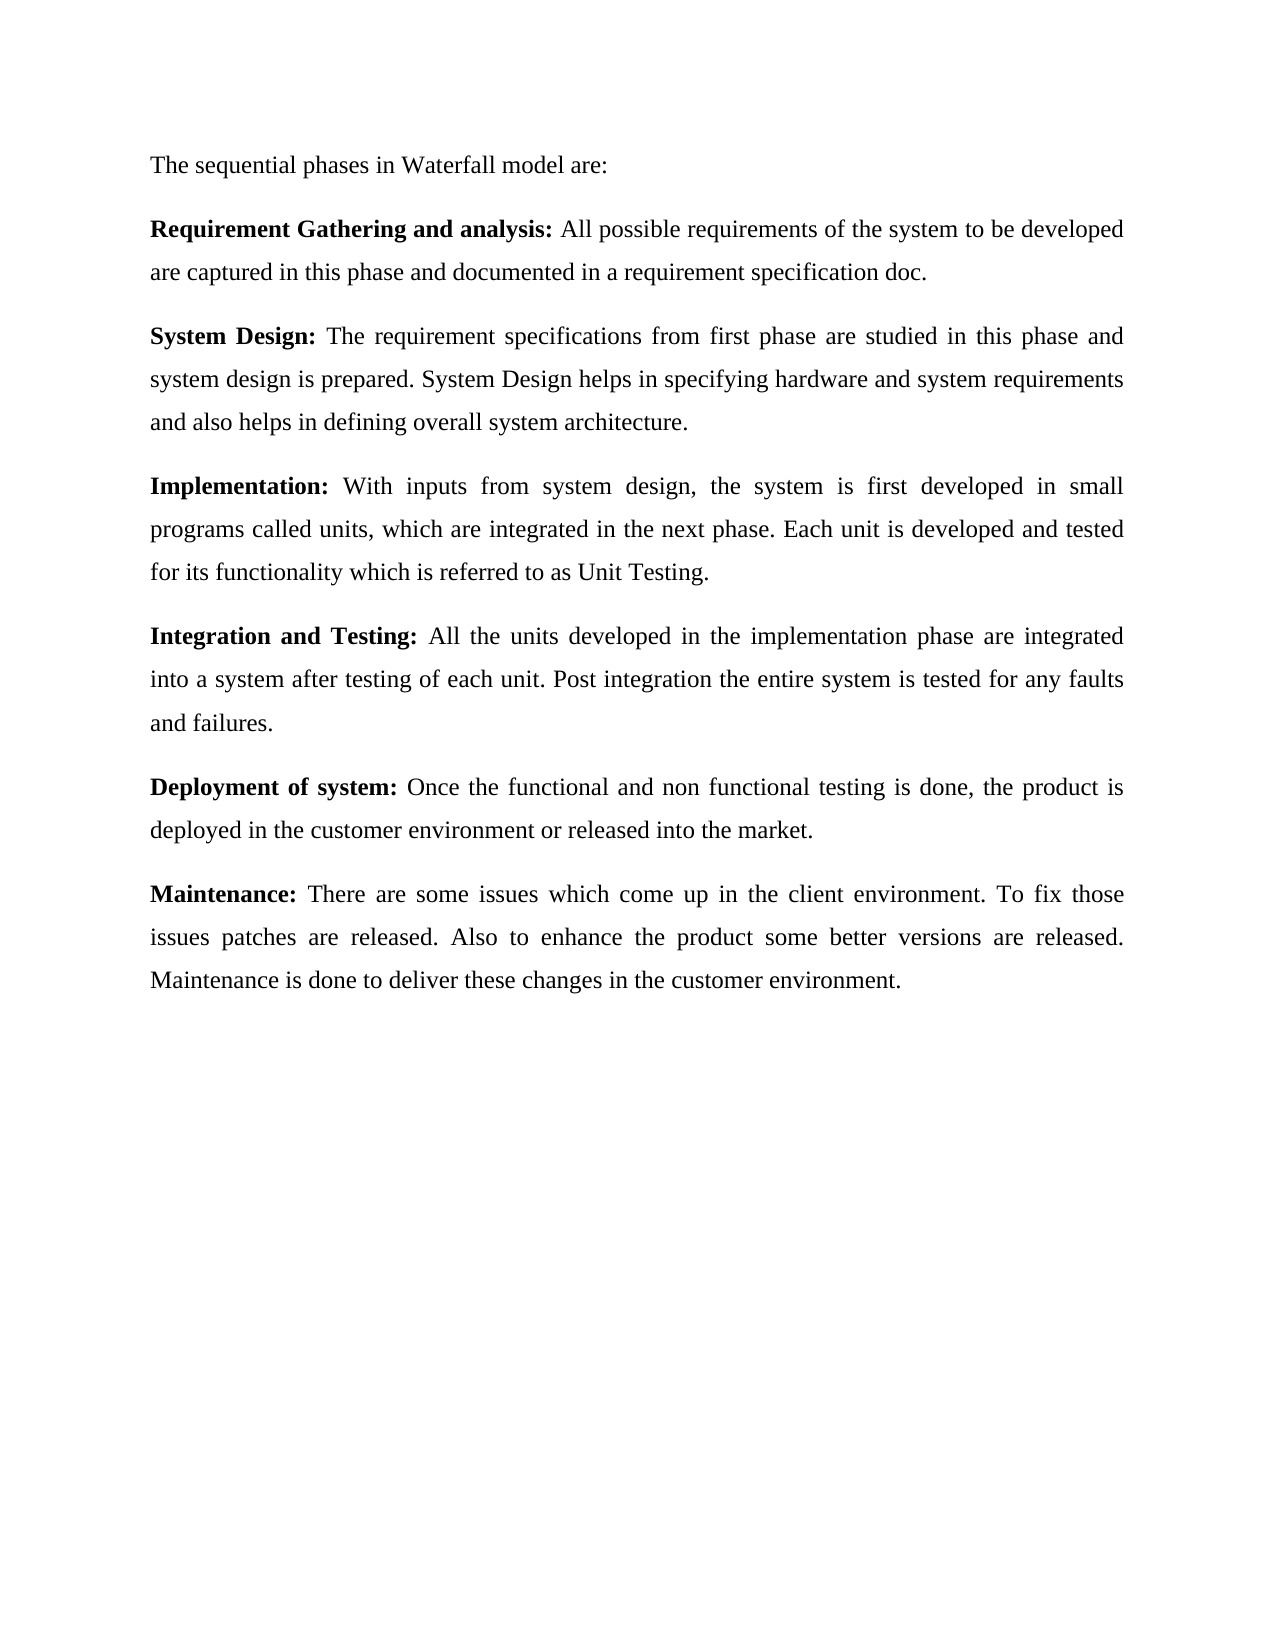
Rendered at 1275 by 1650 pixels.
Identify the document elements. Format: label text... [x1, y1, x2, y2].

text Integration and Testing: All the units developed in the implementation phase are integrated into a system after testing of each unit. Post integration the entire system is tested for any faults and failures. [150, 621, 1125, 736]
text The sequential phases in Waterfall model are: [150, 150, 1125, 179]
text Deployment of system: Once the functional and non functional testing is done, the product is deployed in the customer environment or released into the market. [150, 772, 1125, 843]
text Implementation: With inputs from system design, the system is first developed in small programs called units, which are integrated in the next phase. Each unit is developed and tested for its functionality which is referred to as Unit Testing. [150, 471, 1125, 586]
text System Design: The requirement specifications from first phase are studied in this phase and system design is prepared. System Design helps in specifying hardware and system requirements and also helps in defining overall system architecture. [150, 321, 1125, 436]
text Maintenance: There are some issues which come up in the client environment. To fix those issues patches are released. Also to enhance the product some better versions are released. Maintenance is done to deliver these changes in the customer environment. [150, 879, 1125, 994]
text Requirement Gathering and analysis: All possible requirements of the system to be developed are captured in this phase and documented in a requirement specification doc. [150, 214, 1125, 286]
